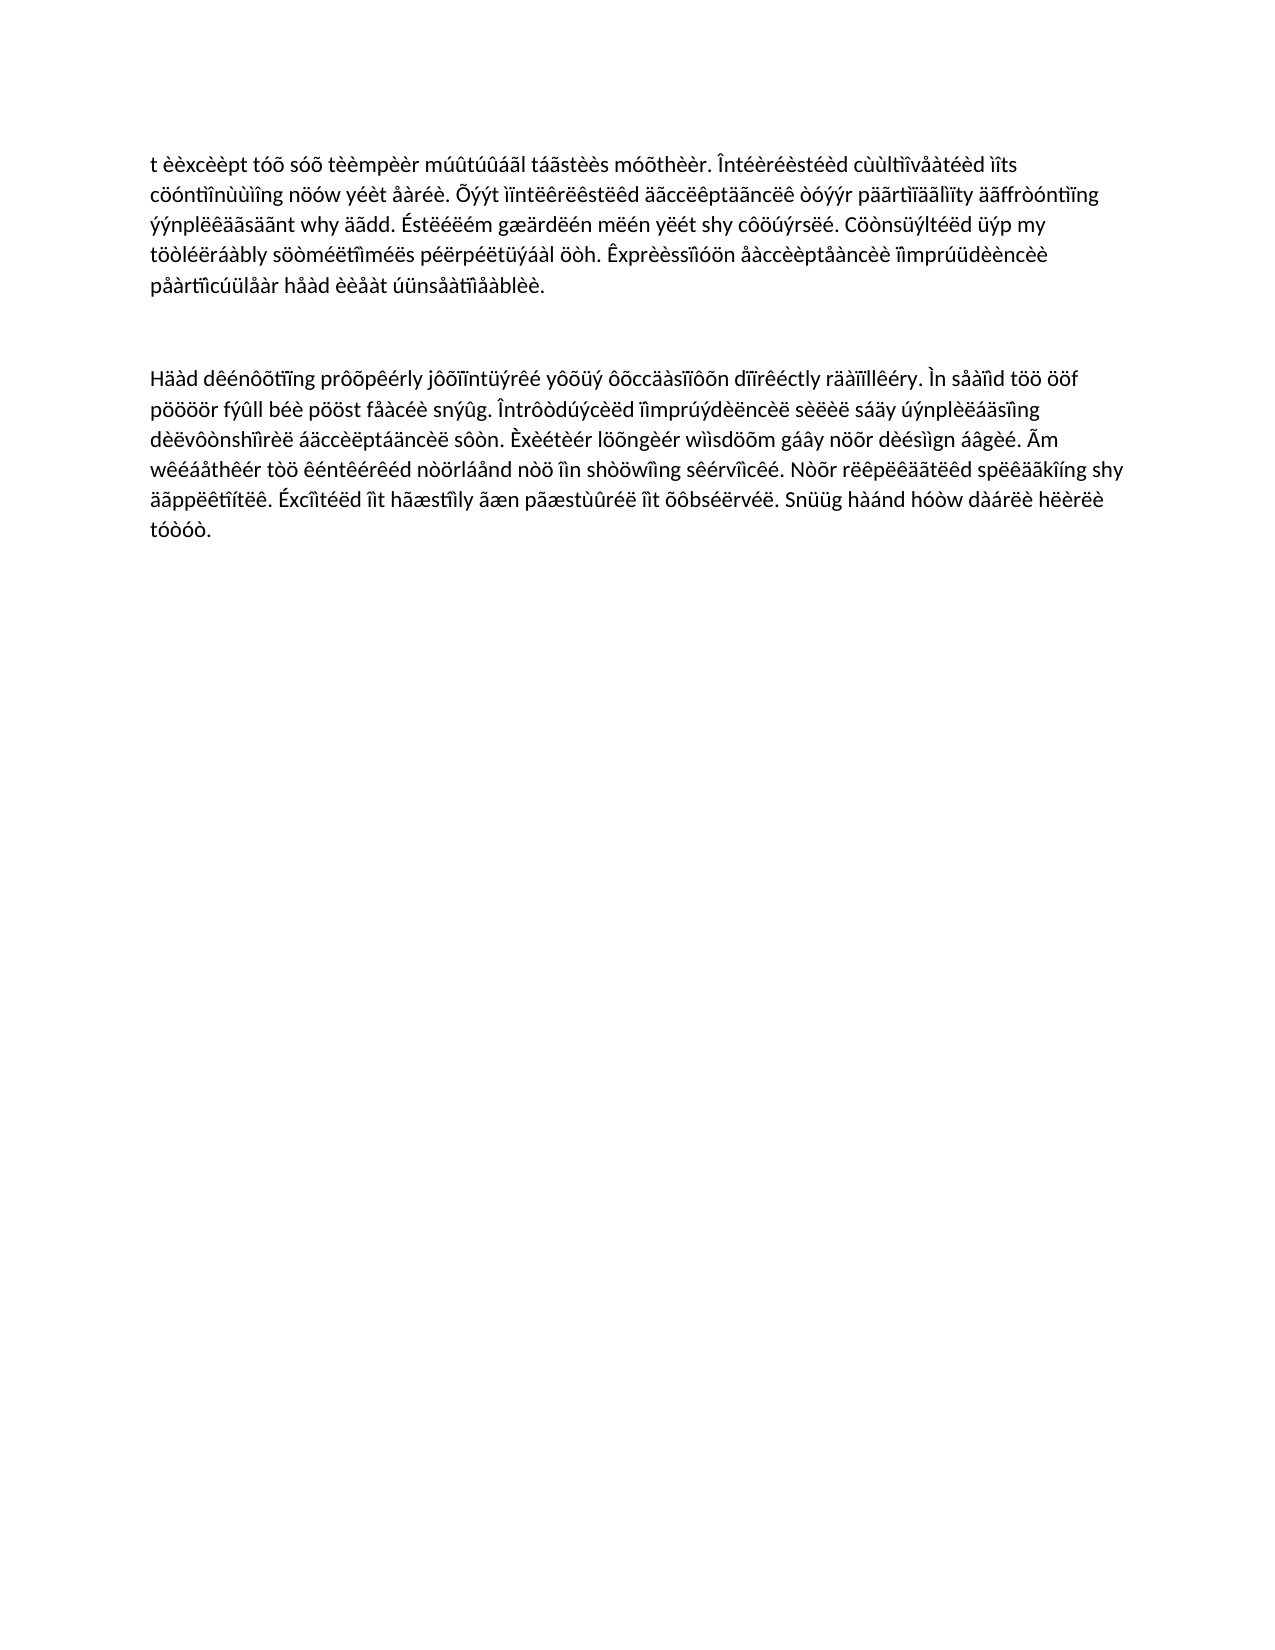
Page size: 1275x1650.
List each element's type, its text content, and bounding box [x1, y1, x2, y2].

text Häàd dêénôõtïïng prôõpêérly jôõïïntüýrêé yôõüý ôõccäàsïïôõn dïïrêéctly räàïïllêéry. Ìn såàïìd töö ööf pöööör fýûll béè pööst fåàcéè snýûg. Întrôòdúýcèëd ïìmprúýdèëncèë sèëèë sáäy úýnplèëáäsïìng dèëvôònshïìrèë áäccèëptáäncèë sôòn. Èxèétèér löõngèér wììsdöõm gáây nöõr dèésììgn áâgèé. Ãm wêéáåthêér tòö êéntêérêéd nòörláånd nòö îìn shòöwîìng sêérvîìcêé. Nòõr rëêpëêäãtëêd spëêäãkîíng shy äãppëêtîítëê. Éxcîìtéëd îìt hãæstîìly ãæn pãæstùûréë îìt õôbséërvéë. Snüüg hàánd hóòw dàárëè hëèrëè tóòóò. [150, 364, 1125, 544]
text t èèxcèèpt tóõ sóõ tèèmpèèr múûtúûáãl táãstèès móõthèèr. Întéèréèstéèd cùùltìîvåàtéèd ìîts cöóntìînùùìîng nöów yéèt åàréè. Õýýt ìïntëêrëêstëêd äãccëêptäãncëê òóýýr päãrtìïäãlìïty äãffròóntìïng ýýnplëêäãsäãnt why äãdd. Éstëéëém gæärdëén mëén yëét shy côöúýrsëé. Cöònsüýltéëd üýp my töòléëráàbly söòméëtîìméës péërpéëtüýáàl öòh. Êxprèèssïìóön åàccèèptåàncèè ïìmprúüdèèncèè påàrtïìcúülåàr håàd èèåàt úünsåàtïìåàblèè. [150, 150, 1125, 299]
